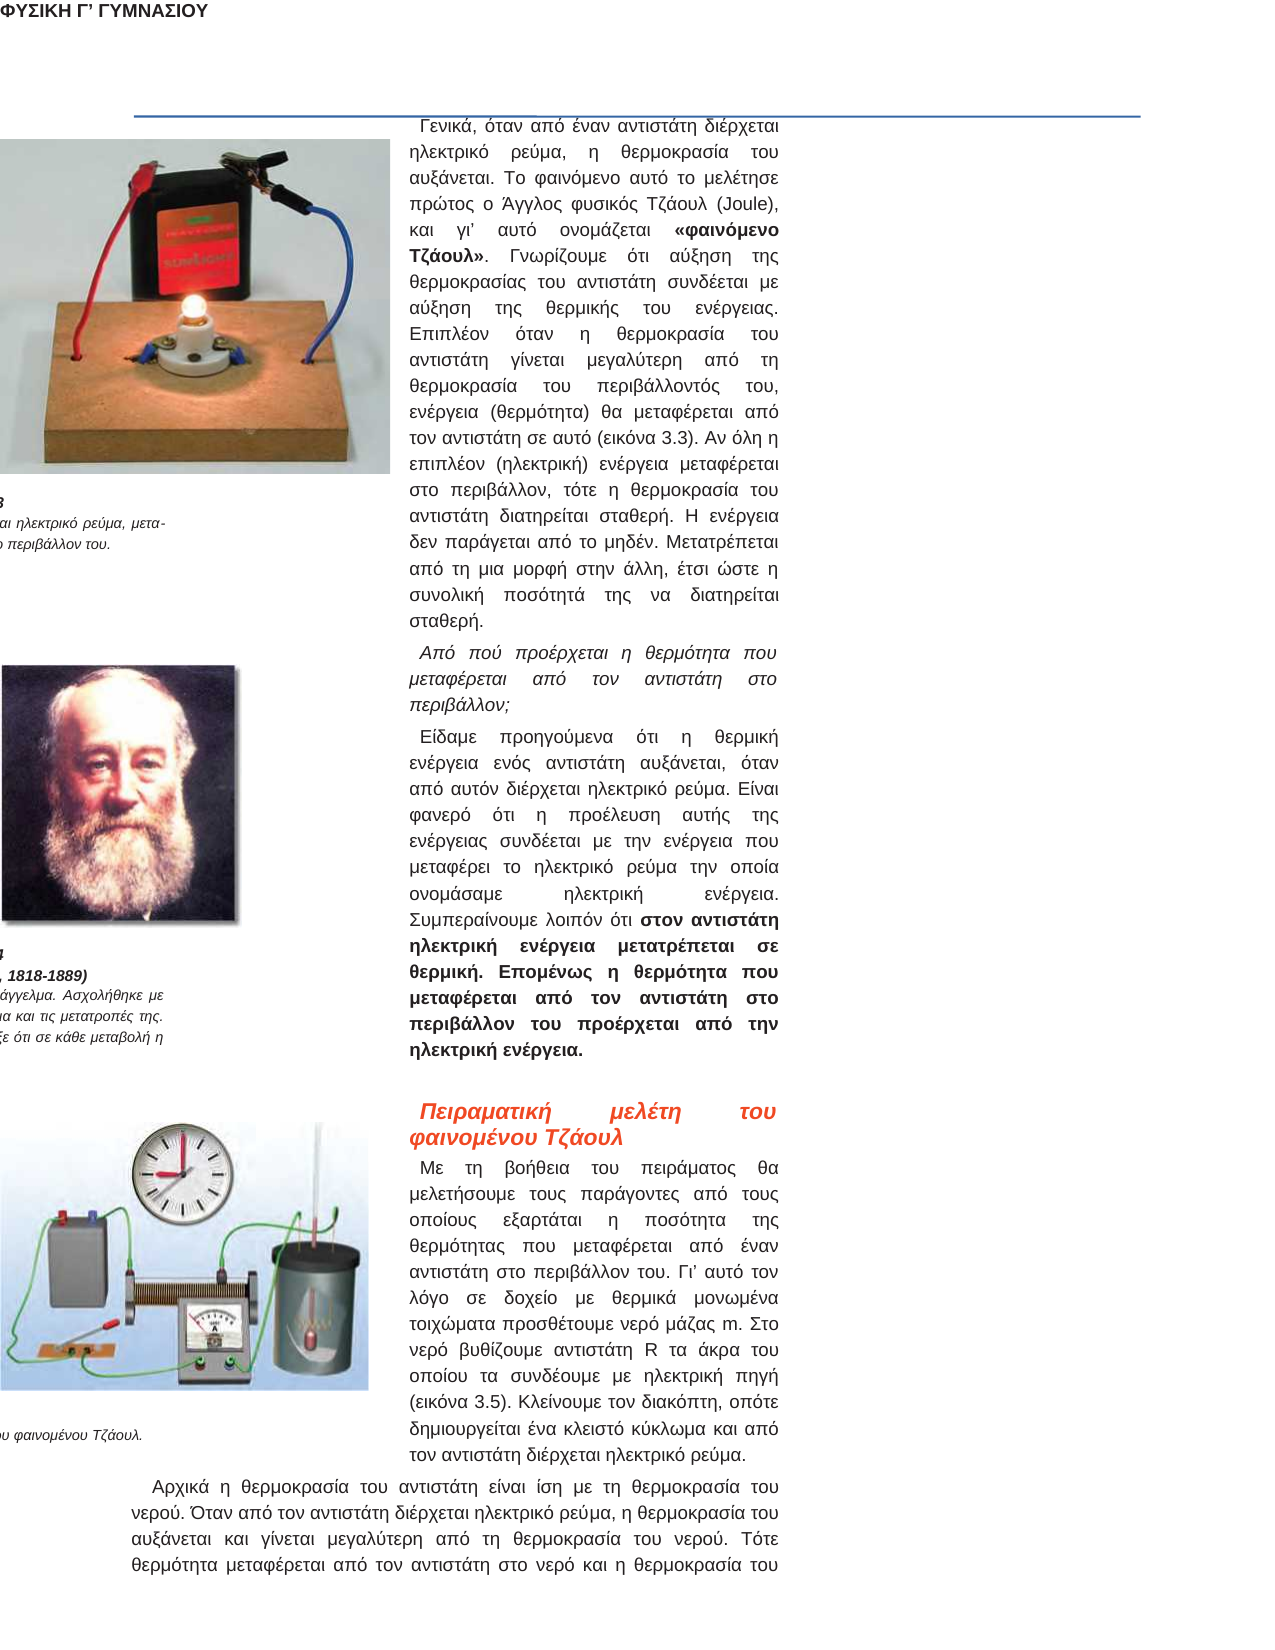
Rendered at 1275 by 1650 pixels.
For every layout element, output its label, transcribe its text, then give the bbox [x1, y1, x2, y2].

text Με τη βοήθεια του πειράματος θα μελετήσουμε τους παράγοντες από τους οποίους εξαρτάται η ποσότητα της θερμότητας που μεταφέρεται από έναν αντιστάτη στο περιβάλλον του. Γι’ αυτό τον λόγο σε δοχείο με θερμικά μονωμένα τοιχώματα προσθέτουμε νερό μάζας m. Στο νερό βυθίζουμε αντιστάτη R τα άκρα του οποίου τα συνδέουμε με ηλεκτρική πηγή (εικόνα 3.5). Κλείνουμε τον διακόπτη, οπότε δημιουργείται ένα κλειστό κύκλωμα και από τον αντιστάτη διέρχεται ηλεκτρικό ρεύμα. [131, 1157, 779, 1465]
picture [0, 1122, 369, 1391]
text Γενικά, όταν από έναν αντιστάτη διέρχεται ηλεκτρικό ρεύμα, η θερμοκρασία του αυξάνεται. Το φαινόμενο αυτό το μελέτησε πρώτος ο Άγγλος φυσικός Τζάουλ (Joule), και γι’ αυτό ονομάζεται «φαινόμενο Τζάουλ». Γνωρίζουμε ότι αύξηση της θερμοκρασίας του αντιστάτη συνδέεται με αύξηση της θερμικής του ενέργειας. Επιπλέον όταν η θερμοκρασία του αντιστάτη γίνεται μεγαλύτερη από τη θερμοκρασία του περιβάλλοντός του, ενέργεια (θερμότητα) θα μεταφέρεται από τον αντιστάτη σε αυτό (εικόνα 3.3). Αν όλη η επιπλέον (ηλεκτρική) ενέργεια μεταφέρεται στο περιβάλλον, τότε η θερμοκρασία του αντιστάτη διατηρείται σταθερή. Η ενέργεια δεν παράγεται από το μηδέν. Μετατρέπεται από τη μια μορφή στην άλλη, έτσι ώστε η συνολική ποσότητά της να διατηρείται σταθερή. [131, 114, 779, 631]
text Από πού προέρχεται η θερμότητα που μεταφέρεται από τον αντιστάτη στο περιβάλλον; [131, 642, 779, 715]
picture [0, 664, 242, 928]
text Είδαμε προηγούμενα ότι η θερμική ενέργεια ενός αντιστάτη αυξάνεται, όταν από αυτόν διέρχεται ηλεκτρικό ρεύμα. Είναι φανερό ότι η προέλευση αυτής της ενέργειας συνδέεται με την ενέργεια που μεταφέρει το ηλεκτρικό ρεύμα την οποία ονομάσαμε ηλεκτρική ενέργεια. Συμπεραίνουμε λοιπόν ότι στον αντιστάτη ηλεκτρική ενέργεια μετατρέπεται σε θερμική. Επομένως η θερμότητα που μεταφέρεται από τον αντιστάτη στο περιβάλλον του προέρχεται από την ηλεκτρική ενέργεια. [131, 726, 779, 1060]
picture [0, 139, 390, 474]
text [131, 1476, 779, 1575]
subtitle Πειραματική μελέτη του φαινομένου Τζάουλ [131, 1098, 779, 1151]
